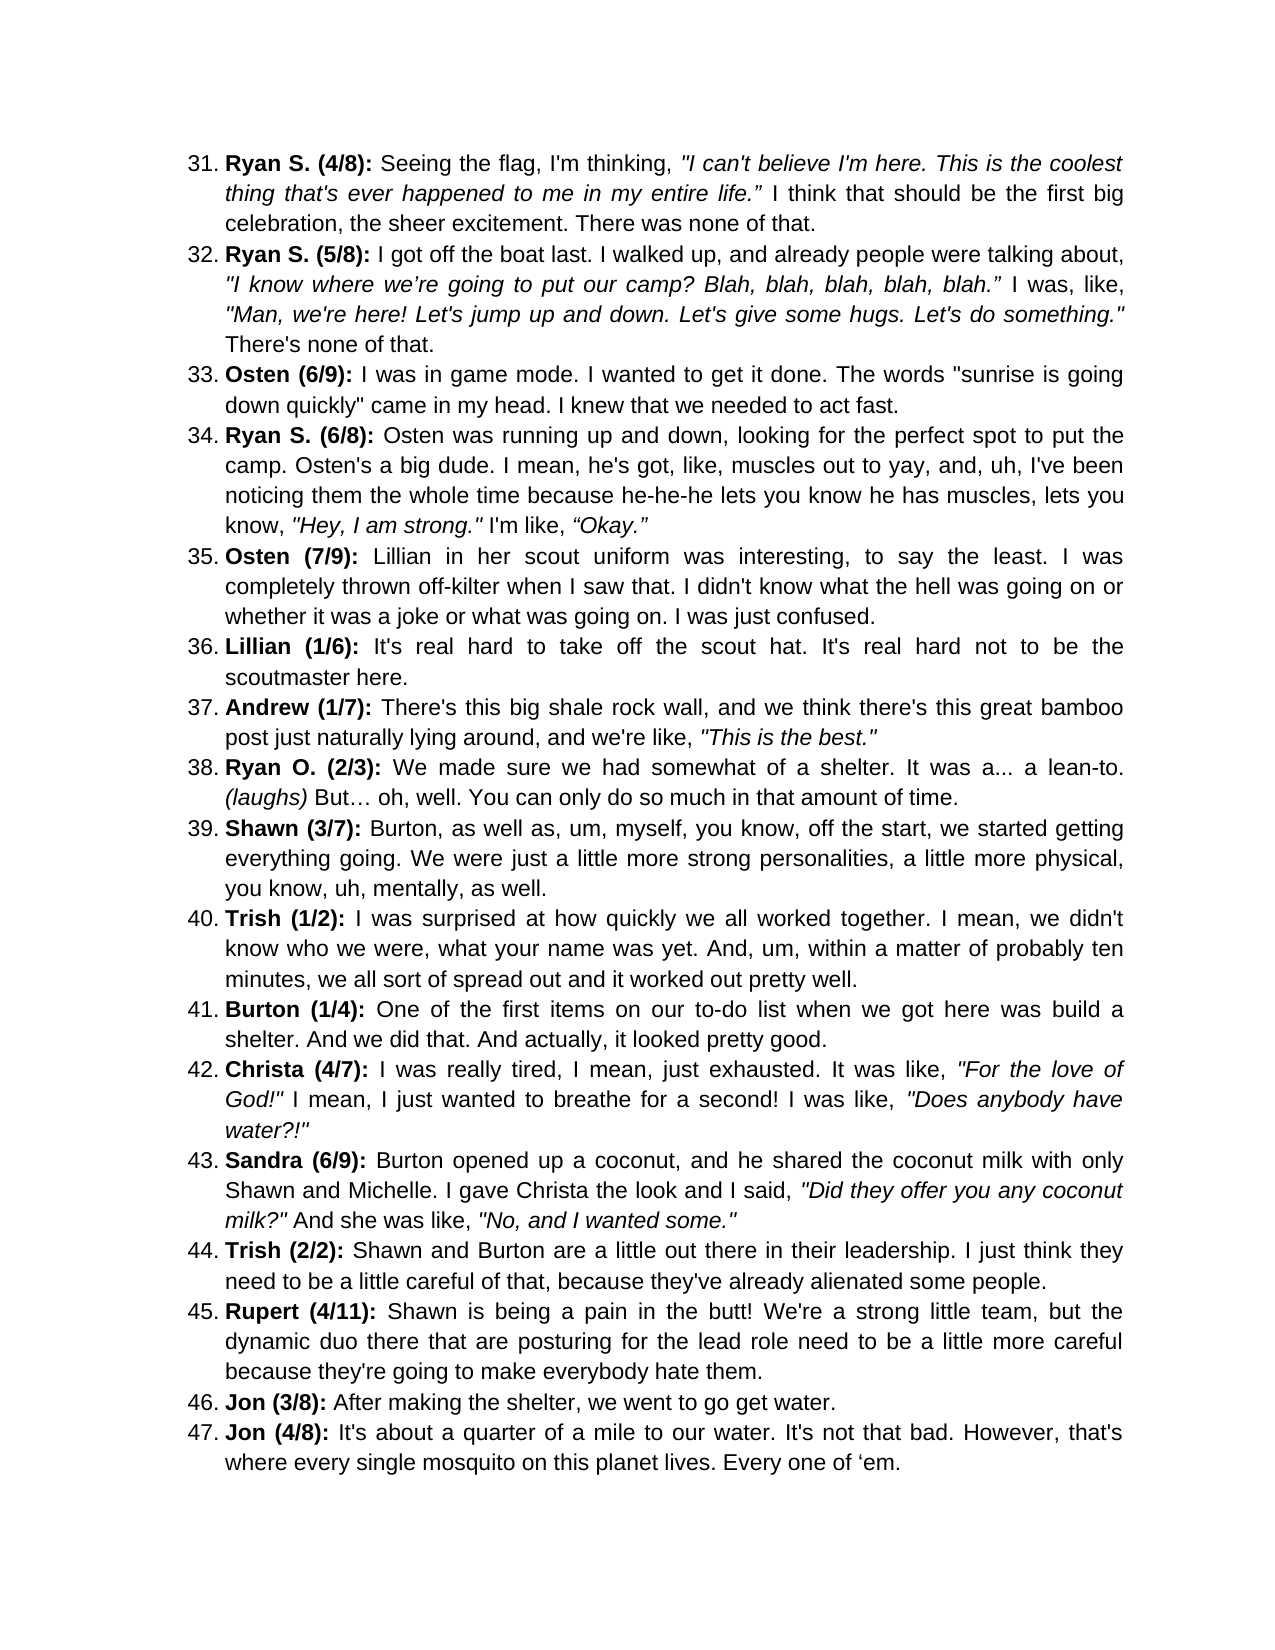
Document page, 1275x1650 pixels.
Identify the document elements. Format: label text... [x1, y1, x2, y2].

list Ryan S. (4/8): Seeing the flag, I'm thinking, "I can't believe I'm here. This is the coolest thing that's ever happened to me in my entire life.” I think that should be the first big celebration, the sheer excitement. There was none of that. [187, 150, 1125, 237]
list Burton (1/4): One of the first items on our to-do list when we got here was build a shelter. And we did that. And actually, it looked pretty good. [187, 996, 1125, 1052]
list Osten (7/9): Lillian in her scout uniform was interesting, to say the least. I was completely thrown off-kilter when I saw that. I didn't know what the hell was going on or whether it was a joke or what was going on. I was just confused. [187, 543, 1125, 629]
list Andrew (1/7): There's this big shale rock wall, and we think there's this great bamboo post just naturally lying around, and we're like, "This is the best." [187, 694, 1125, 750]
list Ryan O. (2/3): We made sure we had somewhat of a shelter. It was a... a lean-to. (laughs) But… oh, well. You can only do so much in that amount of time. [187, 754, 1125, 811]
list Jon (4/8): It's about a quarter of a mile to our water. It's not that bad. However, that's where every single mosquito on this planet lives. Every one of ‘em. [187, 1419, 1125, 1475]
list Trish (1/2): I was surprised at how quickly we all worked together. I mean, we didn't know who we were, what your name was yet. And, um, within a matter of probably ten minutes, we all sort of spread out and it worked out pretty well. [187, 905, 1125, 992]
list Rupert (4/11): Shawn is being a pain in the butt! We're a strong little team, but the dynamic duo there that are posturing for the lead role need to be a little more careful because they're going to make everybody hate them. [187, 1298, 1125, 1385]
list Christa (4/7): I was really tired, I mean, just exhausted. It was like, "For the love of God!" I mean, I just wanted to breathe for a second! I was like, "Does anybody have water?!" [187, 1056, 1125, 1143]
list Osten (6/9): I was in game mode. I wanted to get it done. The words "sunrise is going down quickly" came in my head. I knew that we needed to act fast. [187, 361, 1125, 418]
list Jon (3/8): After making the shelter, we went to go get water. [187, 1388, 1125, 1415]
list Ryan S. (6/8): Osten was running up and down, looking for the perfect spot to put the camp. Osten's a big dude. I mean, he's got, like, muscles out to yay, and, uh, I've been noticing them the whole time because he-he-he lets you know he has muscles, lets you know, "Hey, I am strong." I'm like, “Okay.” [187, 422, 1125, 539]
list Lillian (1/6): It's real hard to take off the scout hat. It's real hard not to be the scoutmaster here. [187, 633, 1125, 690]
list Ryan S. (5/8): I got off the boat last. I walked up, and already people were talking about, "I know where we’re going to put our camp? Blah, blah, blah, blah, blah.” I was, like, "Man, we're here! Let's jump up and down. Let's give some hugs. Let's do something." There's none of that. [187, 241, 1125, 358]
list Sandra (6/9): Burton opened up a coconut, and he shared the coconut milk with only Shawn and Michelle. I gave Christa the look and I said, "Did they offer you any coconut milk?" And she was like, "No, and I wanted some." [187, 1147, 1125, 1234]
list Shawn (3/7): Burton, as well as, um, myself, you know, off the start, we started getting everything going. We were just a little more strong personalities, a little more physical, you know, uh, mentally, as well. [187, 814, 1125, 901]
list Trish (2/2): Shawn and Burton are a little out there in their leadership. I just think they need to be a little careful of that, because they've already alienated some people. [187, 1237, 1125, 1294]
